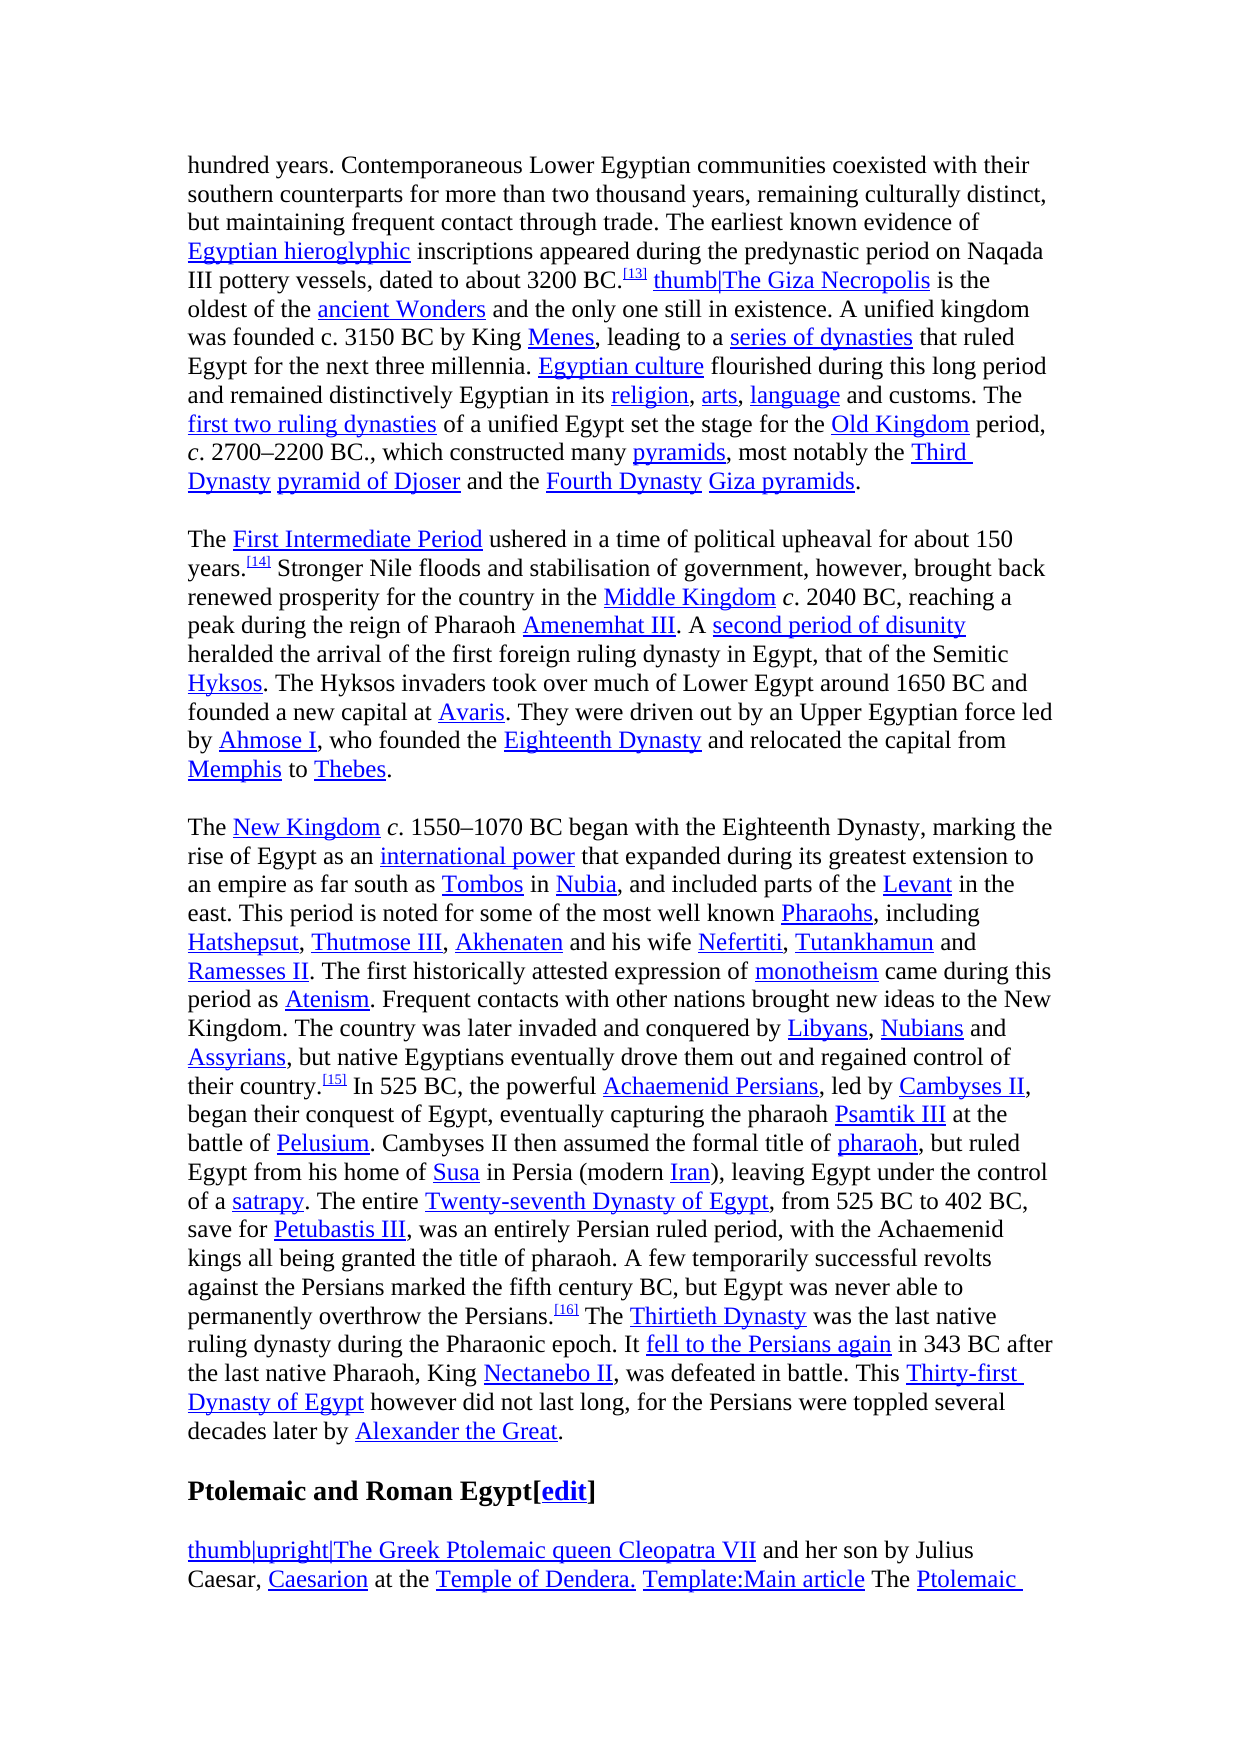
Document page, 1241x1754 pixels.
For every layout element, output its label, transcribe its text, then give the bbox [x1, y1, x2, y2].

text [187, 1535, 1053, 1593]
text The New Kingdom c. 1550–1070 BC began with the Eighteenth Dynasty, marking the rise of Egypt as an international power that expanded during its greatest extension to an empire as far south as Tombos in Nubia, and included parts of the Levant in the east. This period is noted for some of the most well known Pharaohs, including Hatshepsut, Thutmose III, Akhenaten and his wife Nefertiti, Tutankhamun and Ramesses II. The first historically attested expression of monotheism came during this period as Atenism. Frequent contacts with other nations brought new ideas to the New Kingdom. The country was later invaded and conquered by Libyans, Nubians and Assyrians, but native Egyptians eventually drove them out and regained control of their country.[15] In 525 BC, the powerful Achaemenid Persians, led by Cambyses II, began their conquest of Egypt, eventually capturing the pharaoh Psamtik III at the battle of Pelusium. Cambyses II then assumed the formal title of pharaoh, but ruled Egypt from his home of Susa in Persia (modern Iran), leaving Egypt under the control of a satrapy. The entire Twenty-seventh Dynasty of Egypt, from 525 BC to 402 BC, save for Petubastis III, was an entirely Persian ruled period, with the Achaemenid kings all being granted the title of pharaoh. A few temporarily successful revolts against the Persians marked the fifth century BC, but Egypt was never able to permanently overthrow the Persians.[16] The Thirtieth Dynasty was the last native ruling dynasty during the Pharaonic epoch. It fell to the Persians again in 343 BC after the last native Pharaoh, King Nectanebo II, was defeated in battle. This Thirty-first Dynasty of Egypt however did not last long, for the Persians were toppled several decades later by Alexander the Great. [187, 812, 1053, 1444]
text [187, 150, 1053, 495]
text The First Intermediate Period ushered in a time of political upheaval for about 150 years.[14] Stronger Nile floods and stabilisation of government, however, brought back renewed prosperity for the country in the Middle Kingdom c. 2040 BC, reaching a peak during the reign of Pharaoh Amenemhat III. A second period of disunity heralded the arrival of the first foreign ruling dynasty in Egypt, that of the Semitic Hyksos. The Hyksos invaders took over much of Lower Egypt around 1650 BC and founded a new capital at Avaris. They were driven out by an Upper Egyptian force led by Ahmose I, who founded the Eighteenth Dynasty and relocated the capital from Memphis to Thebes. [187, 524, 1053, 783]
subtitle Ptolemaic and Roman Egypt[edit] [187, 1474, 1053, 1506]
